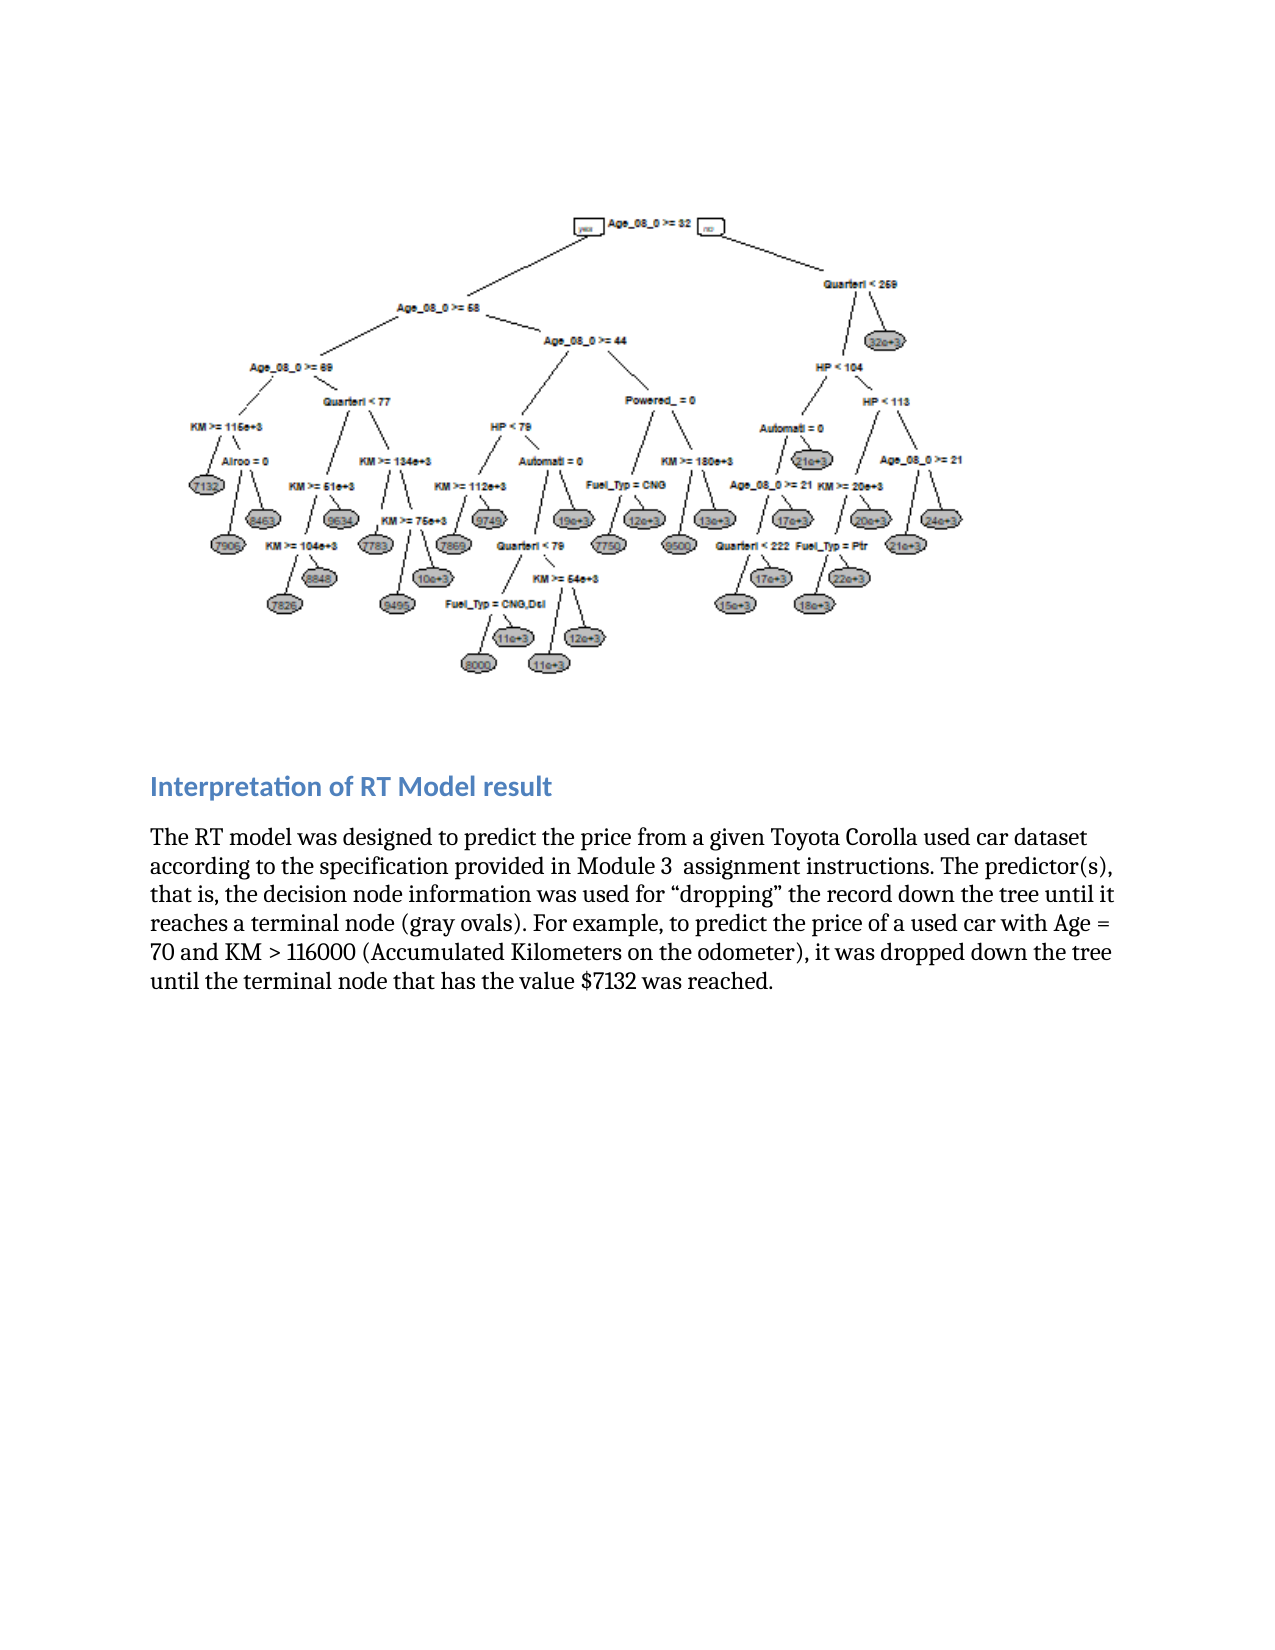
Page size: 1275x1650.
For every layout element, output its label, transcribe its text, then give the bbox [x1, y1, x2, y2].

text Interpretation of RT Model result [150, 768, 1125, 804]
picture [150, 150, 1032, 696]
text The RT model was designed to predict the price from a given Toyota Corolla used car dataset according to the specification provided in Module 3 assignment instructions. The predictor(s), that is, the decision node information was used for “dropping” the record down the tree until it reaches a terminal node (gray ovals). For example, to predict the price of a used car with Age = 70 and KM > 116000 (Accumulated Kilometers on the odometer), it was dropped down the tree until the terminal node that has the value $7132 was reached. [150, 823, 1125, 995]
